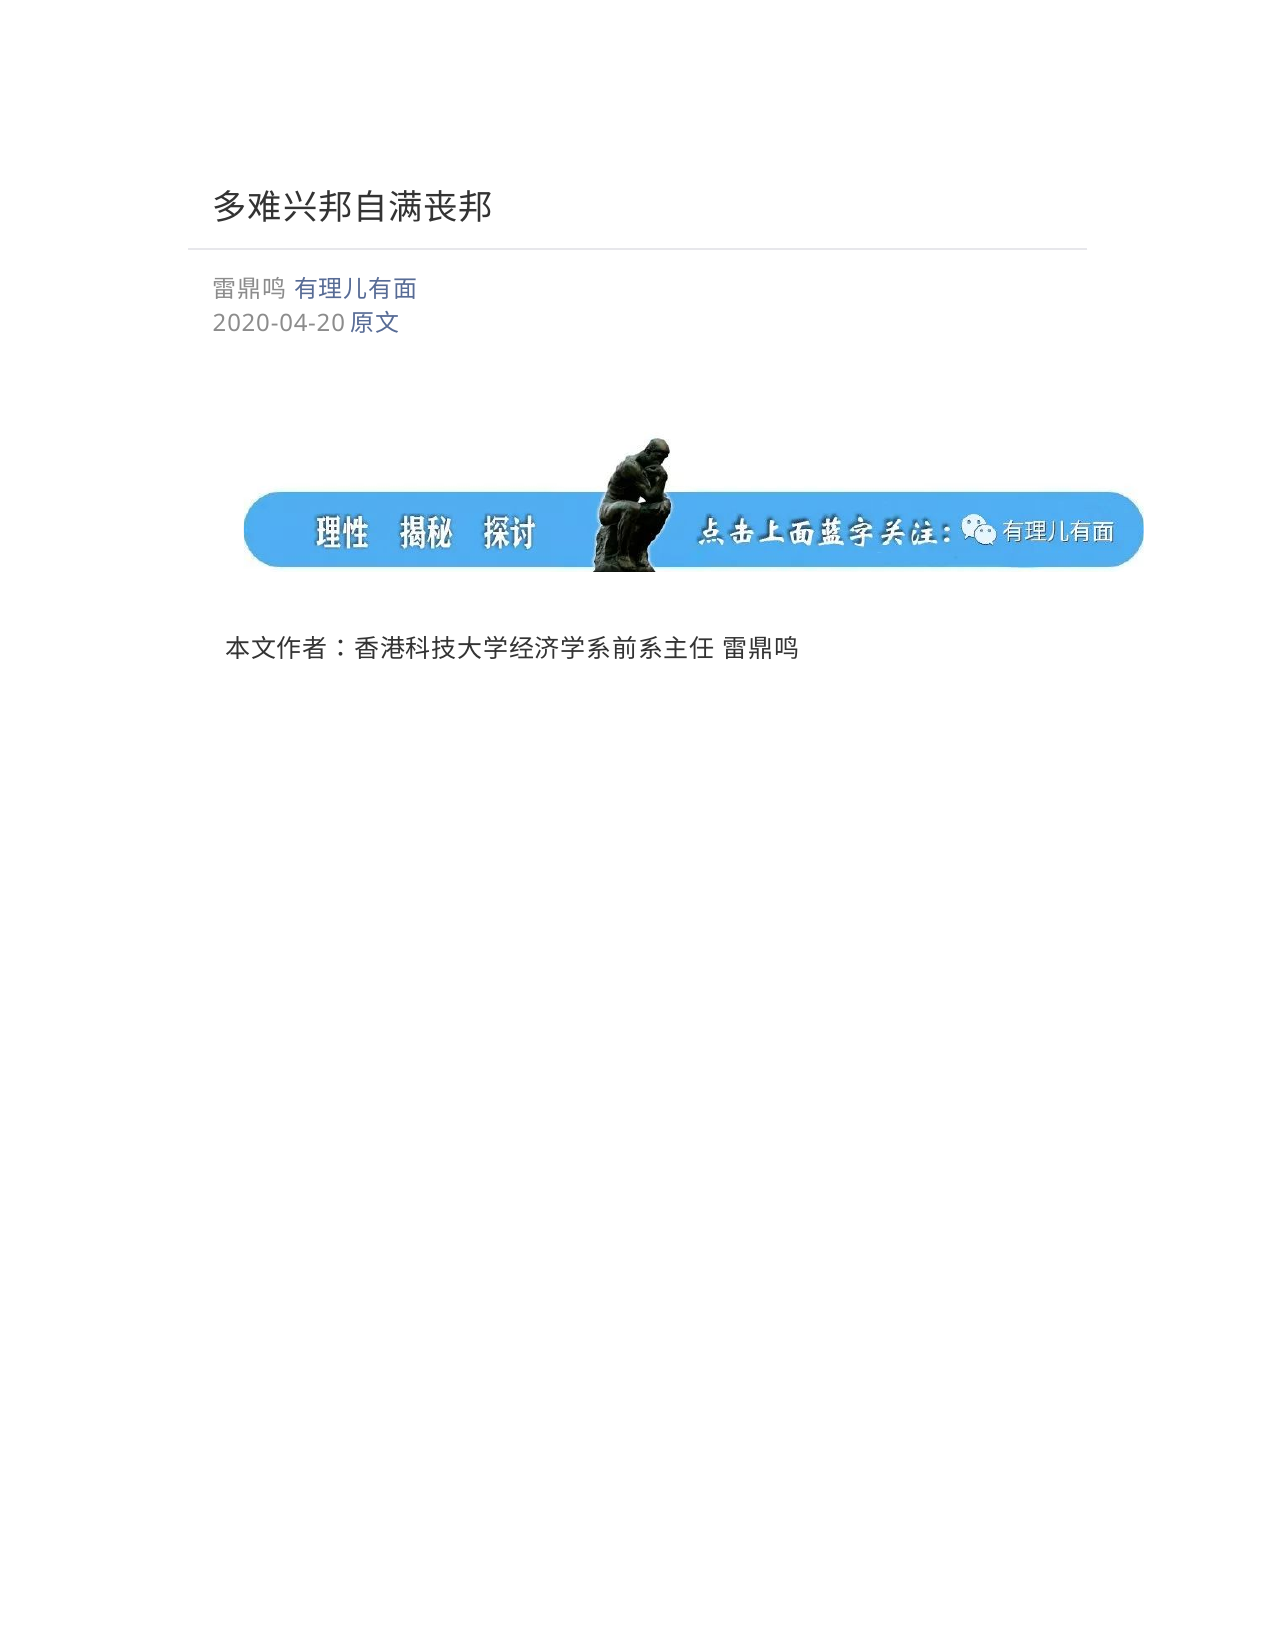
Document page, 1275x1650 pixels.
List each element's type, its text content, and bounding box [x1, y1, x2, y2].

title 多难兴邦自满丧邦 [187, 150, 1087, 250]
text 本文作者：香港科技大学经济学系前系主任 雷鼎鸣 [225, 618, 1050, 664]
list 雷鼎鸣 有理儿有面 [212, 272, 1062, 304]
text 2020-04-20原文 发表于 [212, 304, 1062, 338]
picture [243, 419, 1144, 572]
